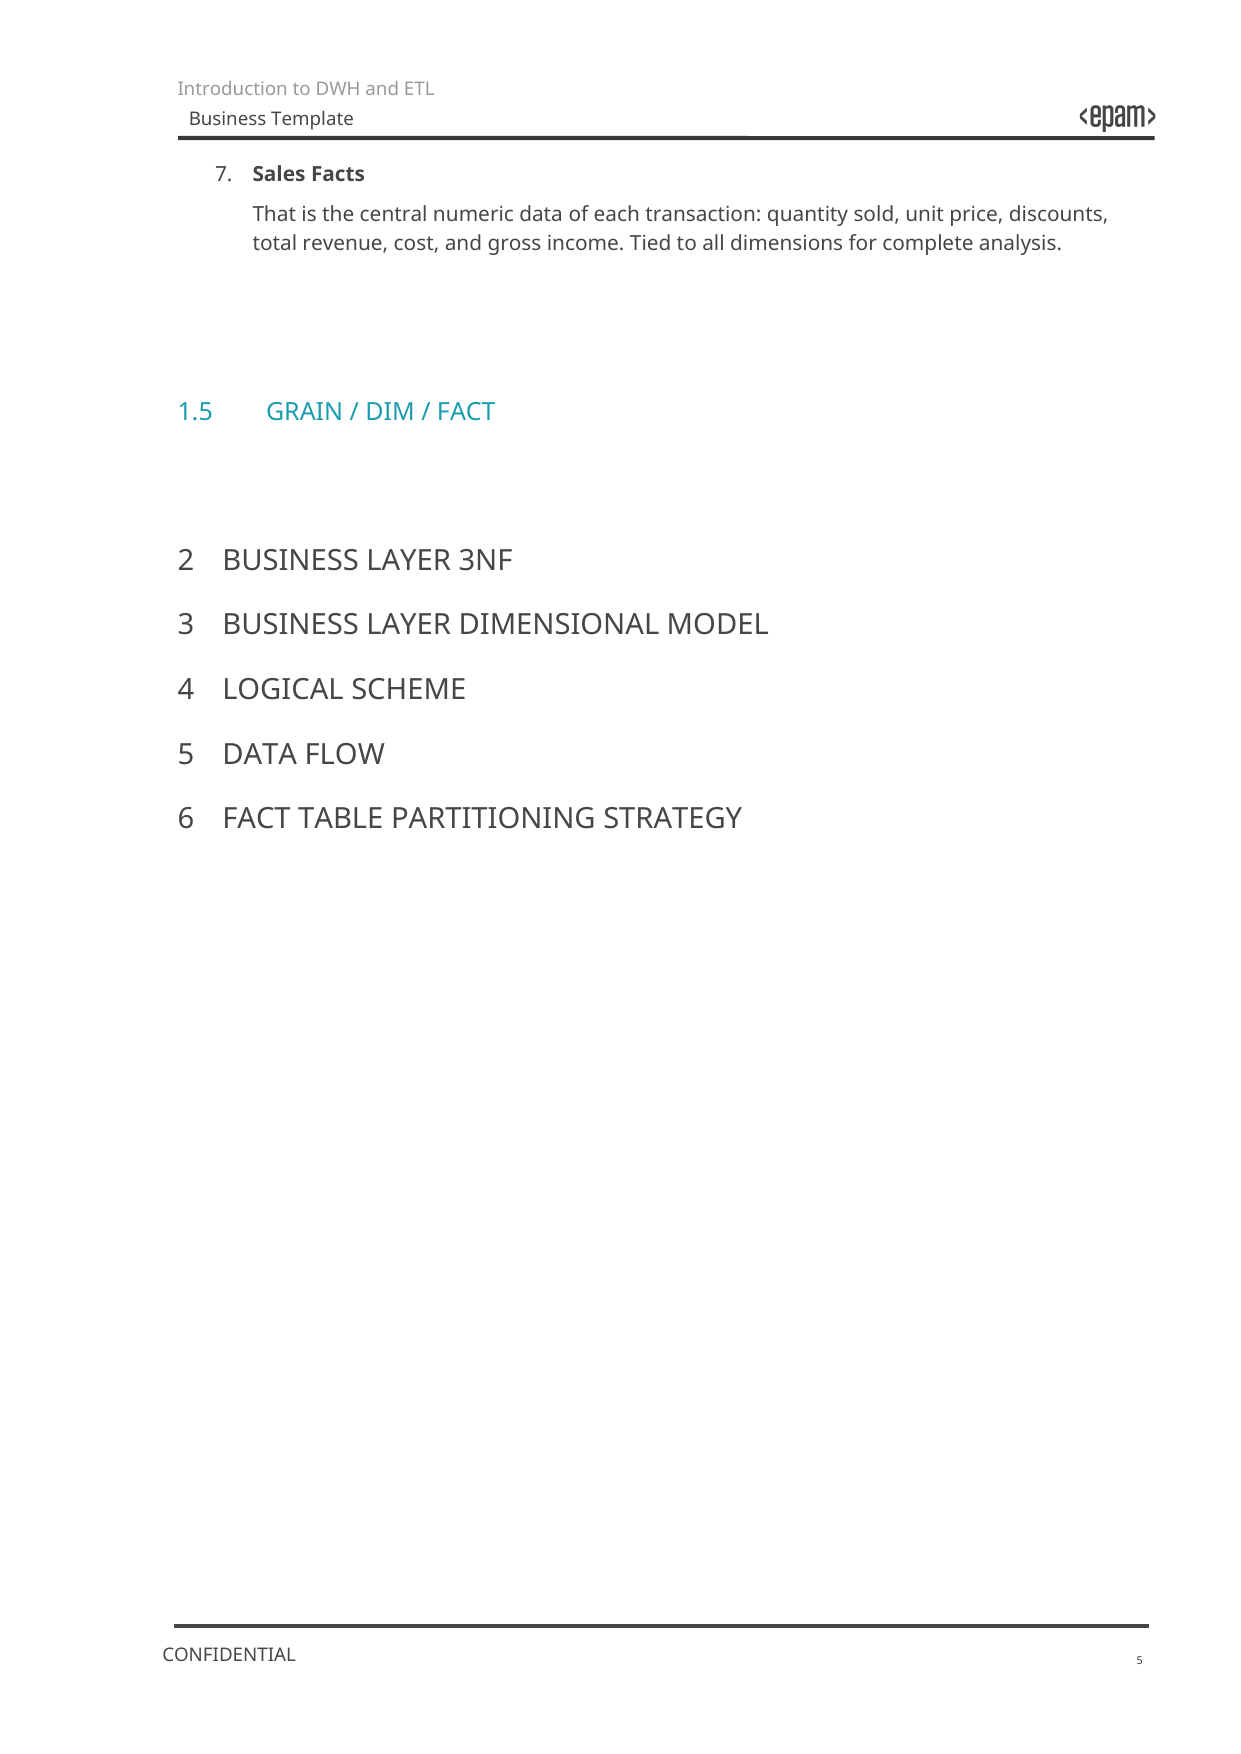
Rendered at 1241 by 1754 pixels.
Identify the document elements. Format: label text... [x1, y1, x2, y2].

subtitle Business Layer Dimensional Model [177, 604, 1152, 643]
subtitle Logical Scheme [177, 668, 1152, 708]
text That is the central numeric data of each transaction: quantity sold, unit price, discounts, total revenue, cost, and gross income. Tied to all dimensions for complete analysis. [252, 199, 1152, 256]
subtitle Data Flow [177, 733, 1152, 773]
subtitle Fact Table Partitioning Strategy [177, 798, 1152, 837]
subtitle Business Layer 3NF [177, 539, 1152, 579]
subtitle GRAIN / DIM / FACT [177, 394, 1152, 428]
list Sales Facts [215, 159, 1152, 187]
